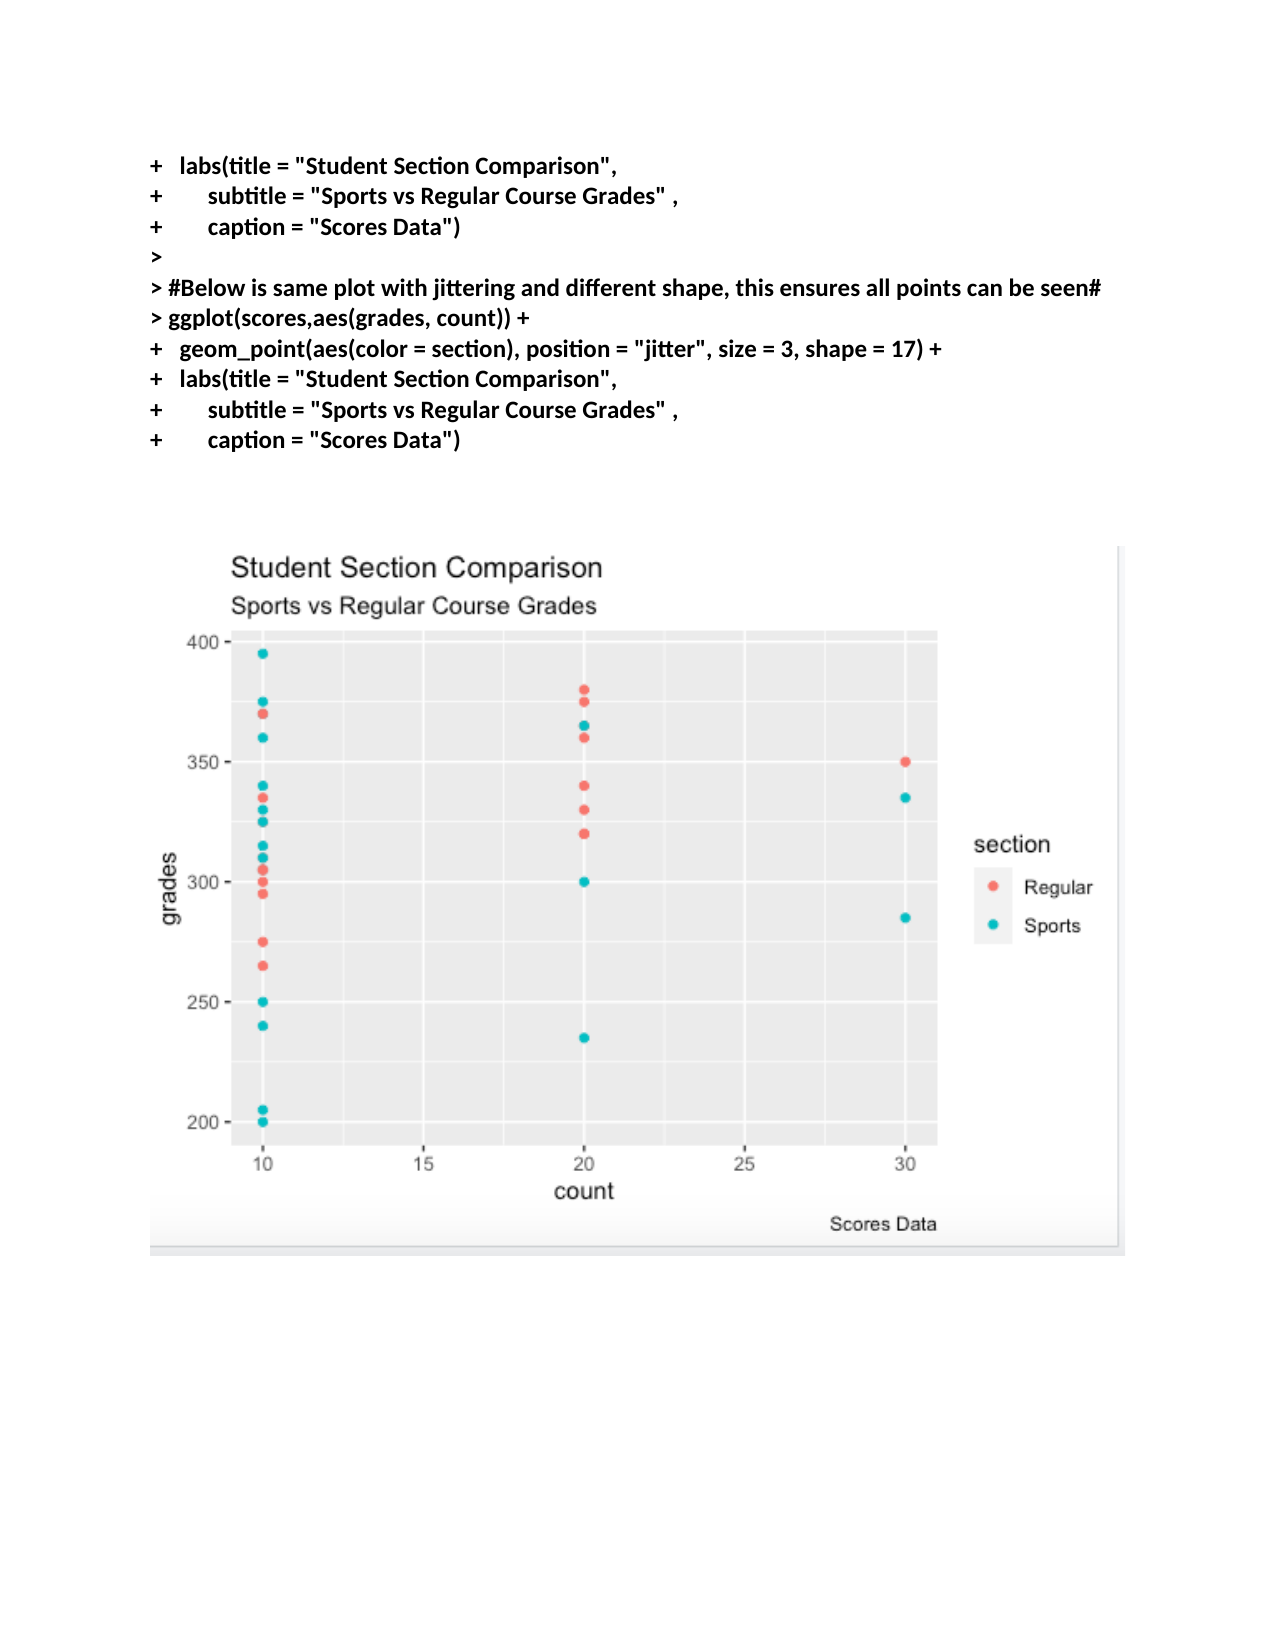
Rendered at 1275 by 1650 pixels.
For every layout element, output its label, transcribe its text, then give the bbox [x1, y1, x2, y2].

text + caption = "Scores Data") [150, 211, 1125, 242]
text > ggplot(scores,aes(grades, count)) + [150, 303, 1125, 333]
text + subtitle = "Sports vs Regular Course Grades" , [150, 394, 1125, 425]
text > [150, 242, 1125, 272]
text > #Below is same plot with jittering and different shape, this ensures all points can be seen# [150, 272, 1125, 303]
text + labs(title = "Student Section Comparison", [150, 150, 1125, 181]
text + geom_point(aes(color = section), position = "jitter", size = 3, shape = 17) + [150, 333, 1125, 364]
text + labs(title = "Student Section Comparison", [150, 364, 1125, 394]
text + caption = "Scores Data") [150, 425, 1125, 455]
picture [150, 546, 1125, 1256]
text + subtitle = "Sports vs Regular Course Grades" , [150, 181, 1125, 211]
